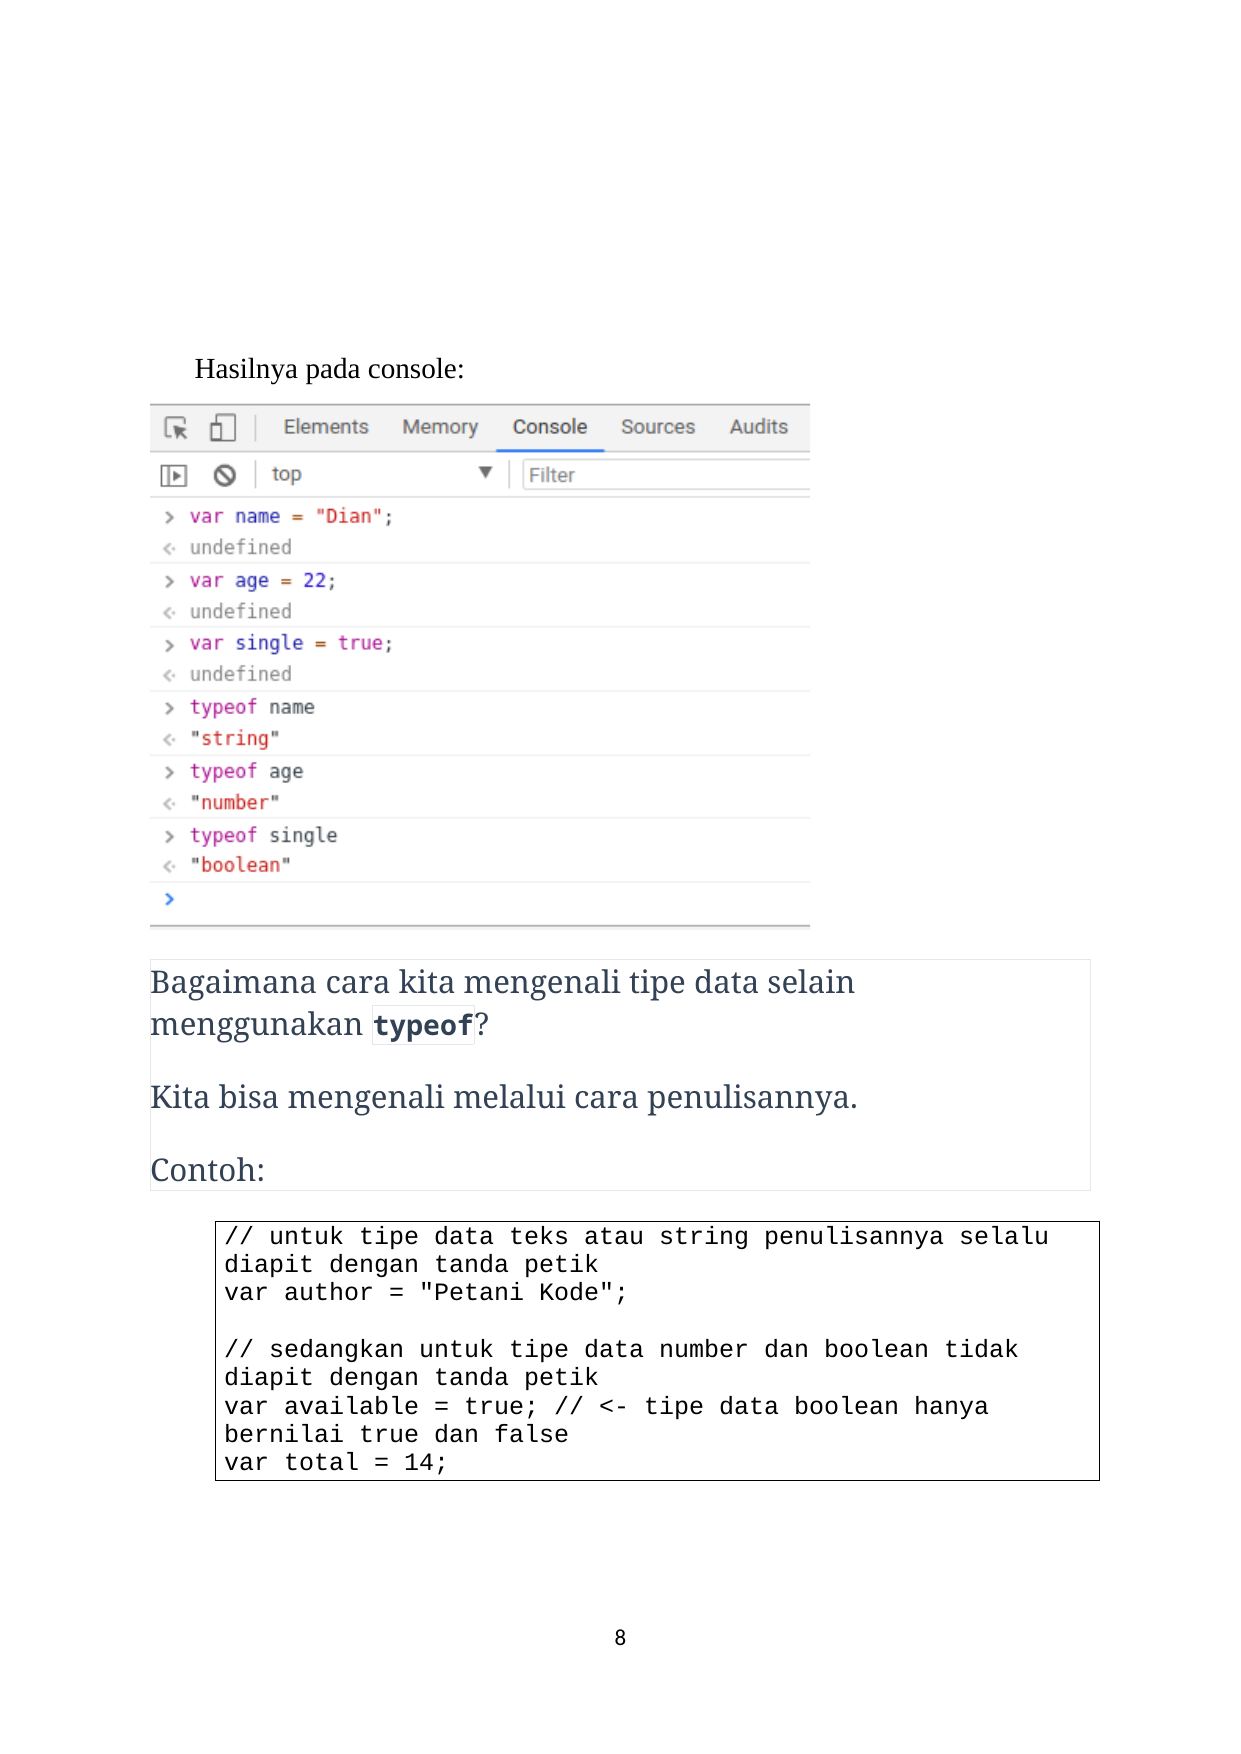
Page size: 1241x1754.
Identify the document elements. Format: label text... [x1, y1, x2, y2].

text Contoh: [151, 1147, 1090, 1190]
text // sedangkan untuk tipe data number dan boolean tidak diapit dengan tanda petik [216, 1334, 1099, 1391]
text var total = 14; [216, 1447, 1099, 1480]
picture [150, 401, 811, 930]
text Kita bisa mengenali melalui cara penulisannya. [151, 1074, 1090, 1117]
text // untuk tipe data teks atau string penulisannya selalu diapit dengan tanda petik [216, 1222, 1099, 1277]
text var author = "Petani Kode"; [216, 1277, 1099, 1308]
text var available = true; // <- tipe data boolean hanya bernilai true dan false [216, 1391, 1099, 1447]
text Bagaimana cara kita mengenali tipe data selain menggunakan typeof? [151, 960, 1090, 1045]
text Hasilnya pada console: [194, 351, 1090, 385]
